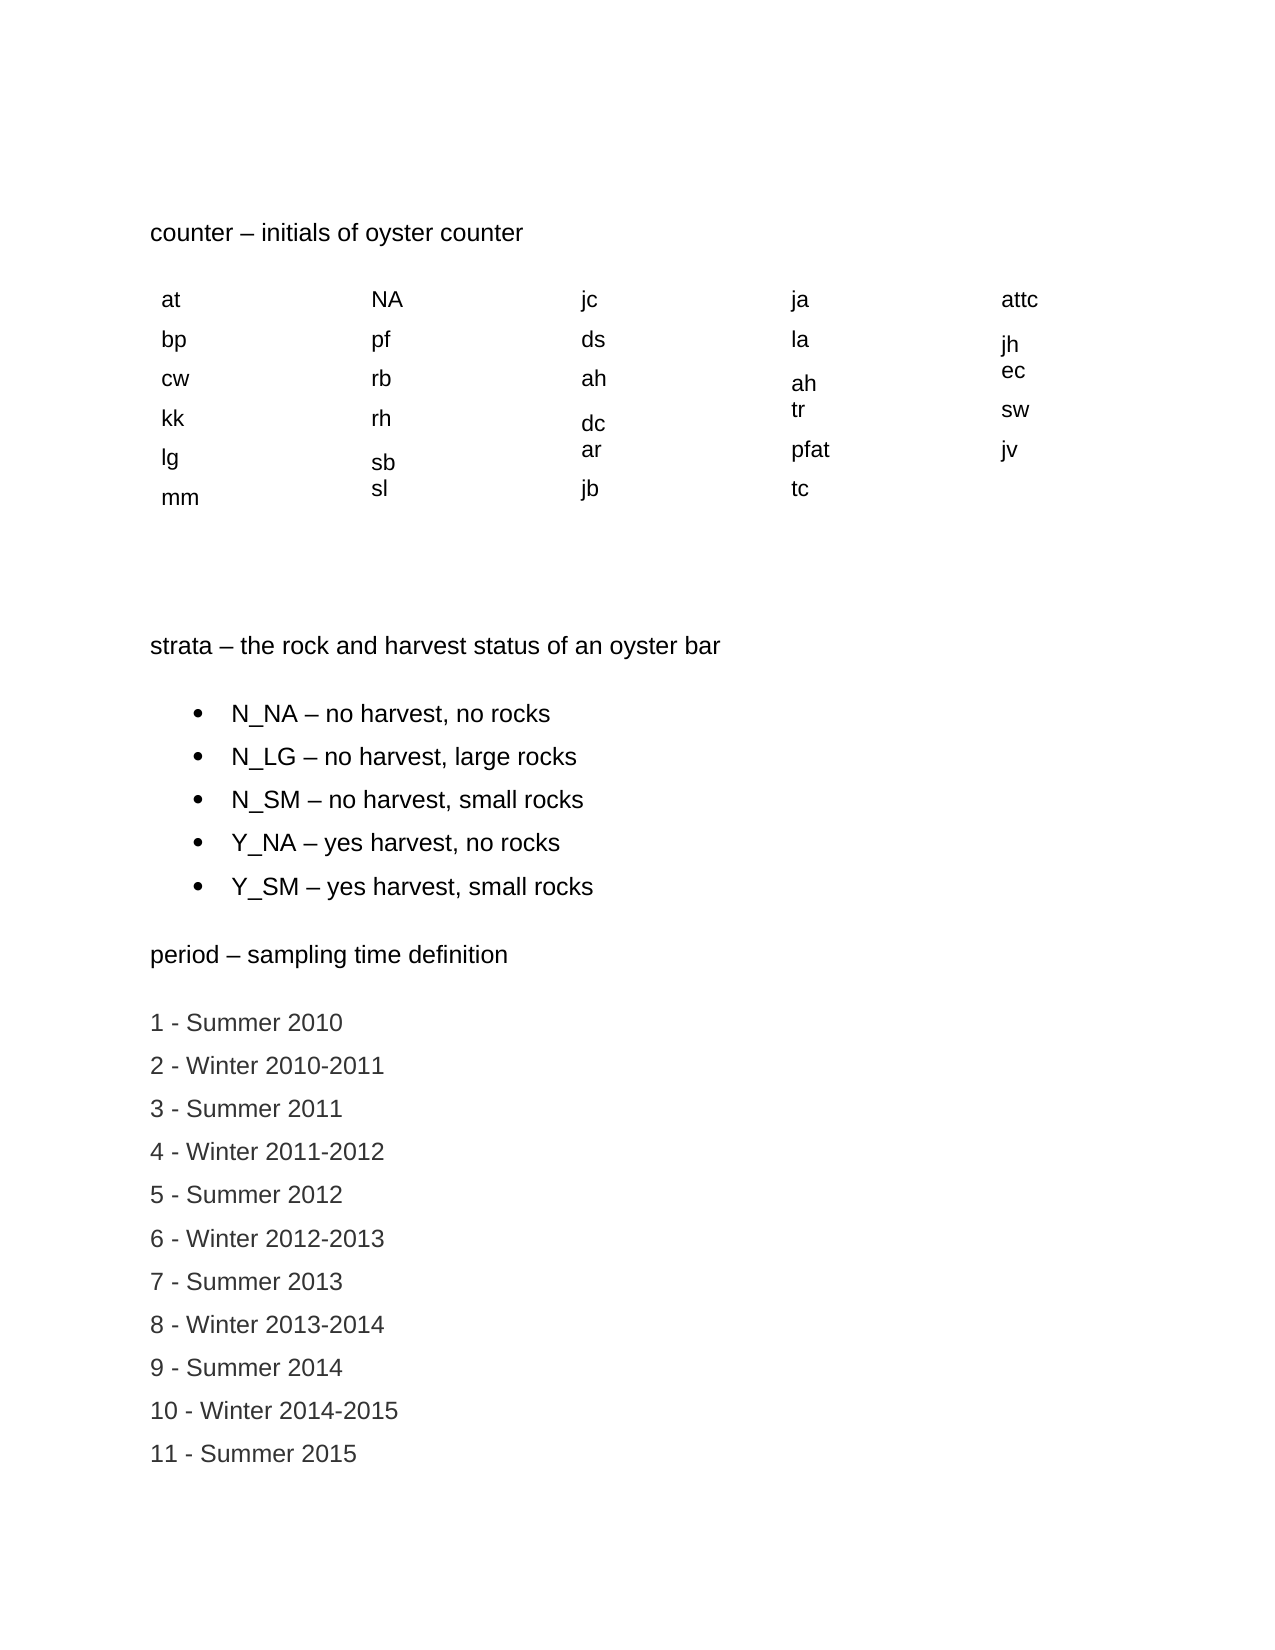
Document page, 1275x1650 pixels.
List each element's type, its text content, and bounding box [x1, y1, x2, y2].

table_cell jh [990, 326, 1090, 357]
table_cell ah [570, 365, 670, 405]
table_cell tc [780, 475, 880, 515]
table_cell rh [360, 405, 460, 444]
table_cell jv [990, 436, 1090, 475]
table_cell lg [150, 444, 250, 484]
table_cell dc [570, 405, 670, 436]
table_header at [150, 286, 250, 326]
table_cell bp [150, 326, 250, 365]
table_cell attc [990, 286, 1090, 326]
table_cell ar [570, 436, 670, 475]
text counter – initials of oyster counter [150, 218, 1125, 247]
table_cell pfat [780, 436, 880, 475]
table_cell cw [150, 365, 250, 405]
table_cell sl [360, 475, 460, 515]
text strata – the rock and harvest status of an oyster bar [150, 631, 1125, 659]
table_cell sw [990, 396, 1090, 436]
table_cell tr [780, 396, 880, 436]
table_cell rb [360, 365, 460, 405]
table_cell ah [780, 365, 880, 396]
table_cell sb [360, 444, 460, 475]
table_cell ja [780, 286, 880, 326]
table_cell ec [990, 357, 1090, 396]
table_cell NA [360, 286, 460, 326]
table_cell mm [150, 484, 250, 523]
list Y_SM – yes harvest, small rocks [194, 872, 1125, 901]
table_cell jb [570, 475, 670, 515]
table_cell pf [360, 326, 460, 365]
list Y_NA – yes harvest, no rocks [194, 828, 1125, 857]
table_cell kk [150, 405, 250, 444]
text period – sampling time definition [150, 940, 1125, 969]
list N_LG – no harvest, large rocks [194, 742, 1125, 771]
table_cell ds [570, 326, 670, 365]
table_cell la [780, 326, 880, 365]
list N_SM – no harvest, small rocks [194, 785, 1125, 814]
list N_NA – no harvest, no rocks [194, 699, 1125, 728]
table_cell jc [570, 286, 670, 326]
